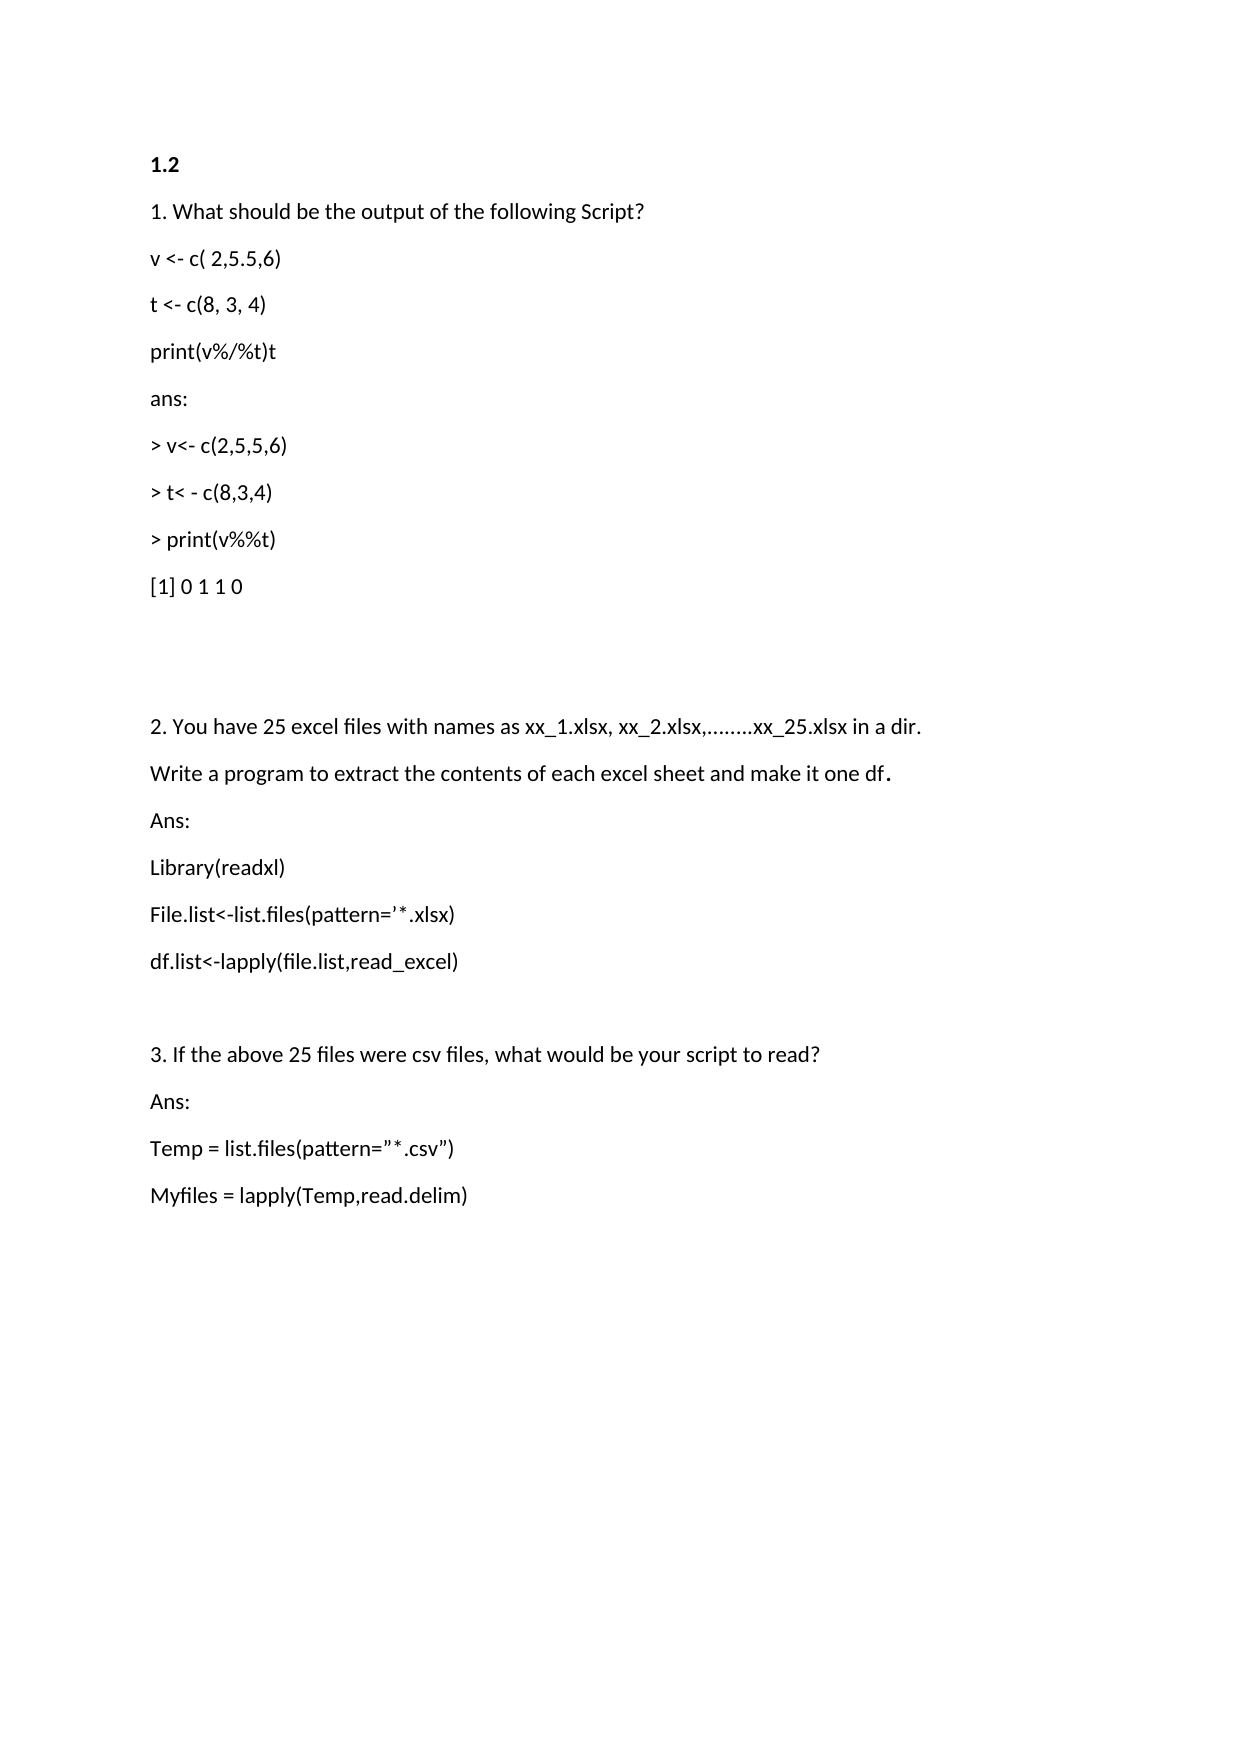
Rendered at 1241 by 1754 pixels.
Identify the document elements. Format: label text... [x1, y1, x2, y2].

text print(v%/%t)t [150, 337, 1090, 366]
text v <- c( 2,5.5,6) [150, 244, 1090, 272]
text Library(readxl) [150, 853, 1090, 881]
text t <- c(8, 3, 4) [150, 291, 1090, 319]
text 3. If the above 25 files were csv files, what would be your script to read? [150, 1041, 1090, 1069]
text > t< - c(8,3,4) [150, 478, 1090, 506]
text > v<- c(2,5,5,6) [150, 431, 1090, 459]
text > print(v%%t) [150, 525, 1090, 553]
text File.list<-list.files(pattern=’*.xlsx) [150, 900, 1090, 928]
text Myfiles = lapply(Temp,read.delim) [150, 1181, 1090, 1209]
text Write a program to extract the contents of each excel sheet and make it one df. [150, 759, 1090, 787]
text df.list<-lapply(file.list,read_excel) [150, 947, 1090, 975]
text [1] 0 1 1 0 [150, 572, 1090, 600]
text 2. You have 25 excel files with names as xx_1.xlsx, xx_2.xlsx,........xx_25.xlsx in a dir. [150, 712, 1090, 741]
text ans: [150, 384, 1090, 412]
text 1. What should be the output of the following Script? [150, 197, 1090, 225]
text 1.2 [150, 150, 1090, 178]
text Ans: [150, 1087, 1090, 1116]
text Ans: [150, 806, 1090, 834]
text Temp = list.files(pattern=”*.csv”) [150, 1134, 1090, 1162]
